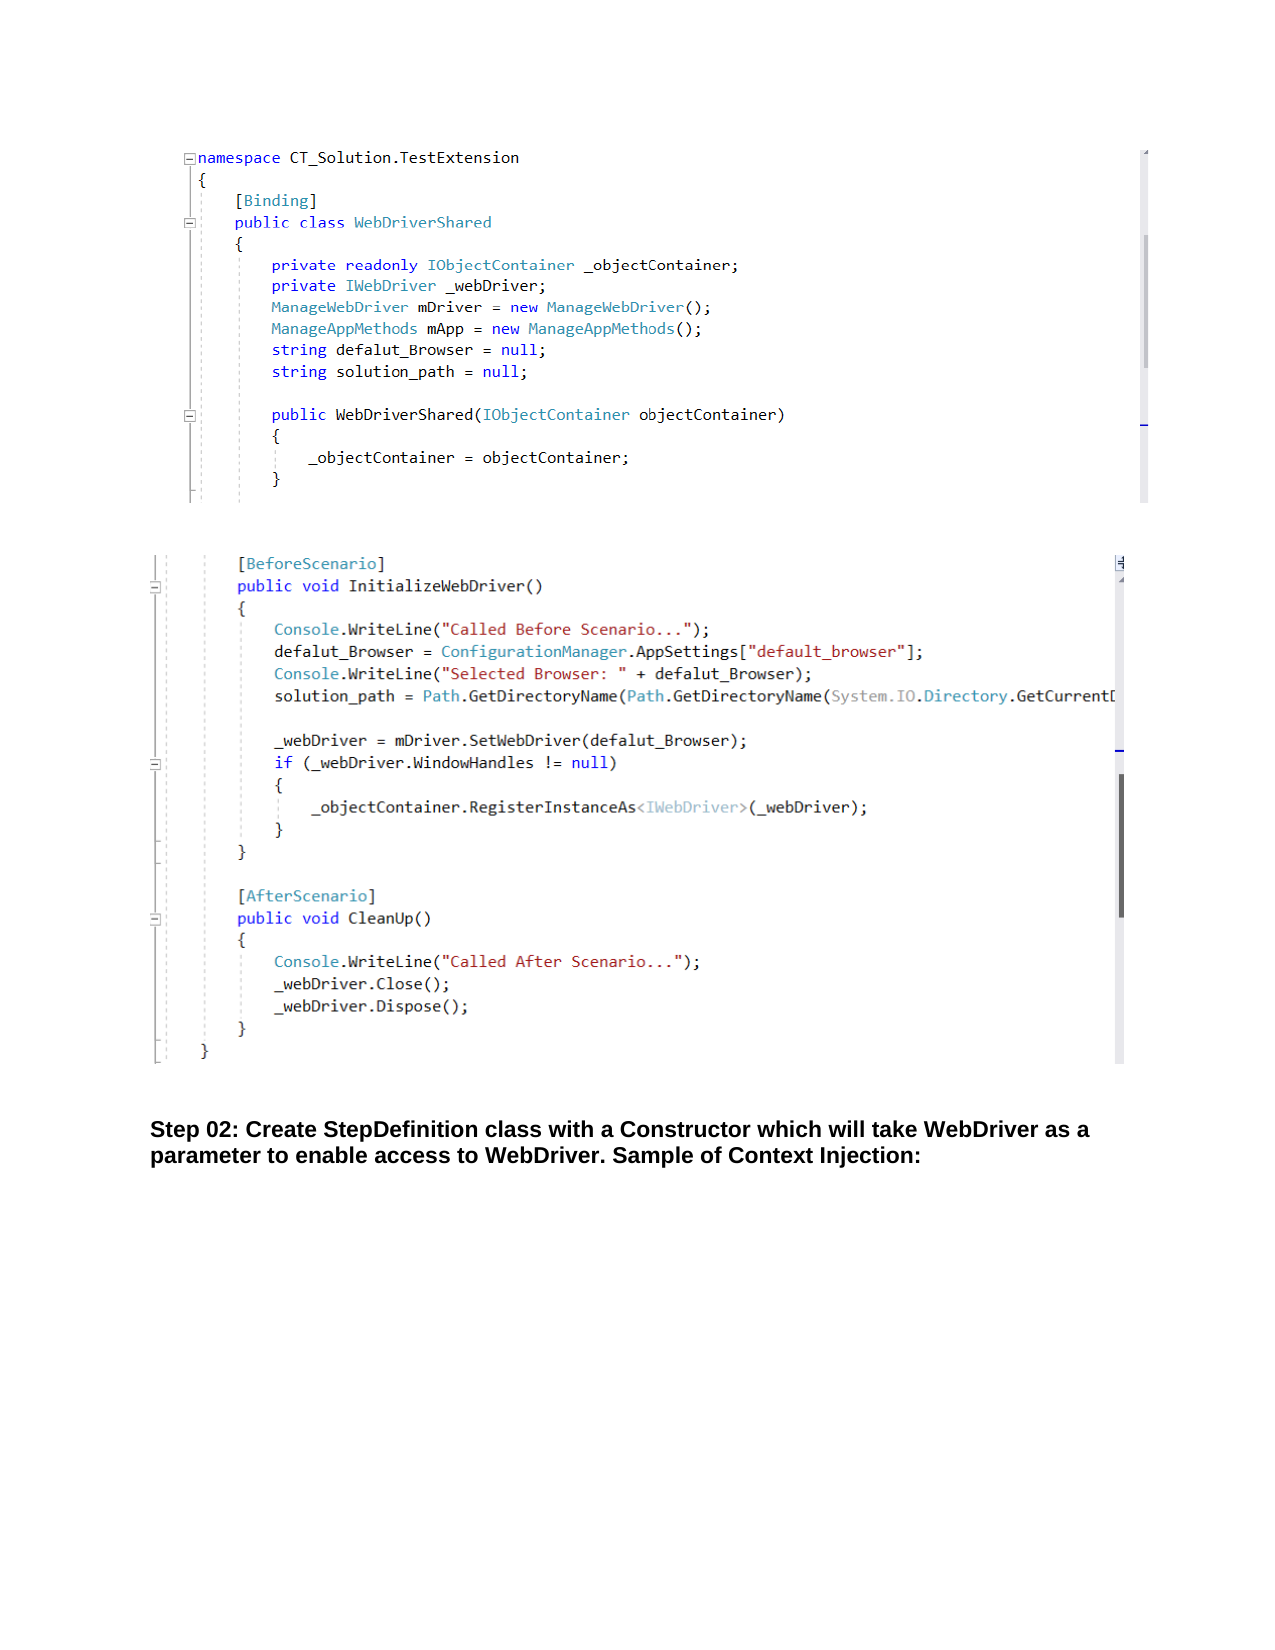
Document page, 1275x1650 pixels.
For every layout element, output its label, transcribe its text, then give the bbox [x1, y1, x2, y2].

text Step 02: Create StepDefinition class with a Constructor which will take WebDriver as a parameter to enable access to WebDriver. Sample of Context Injection: [150, 1116, 1125, 1169]
picture [150, 150, 1149, 503]
picture [150, 555, 1124, 1064]
